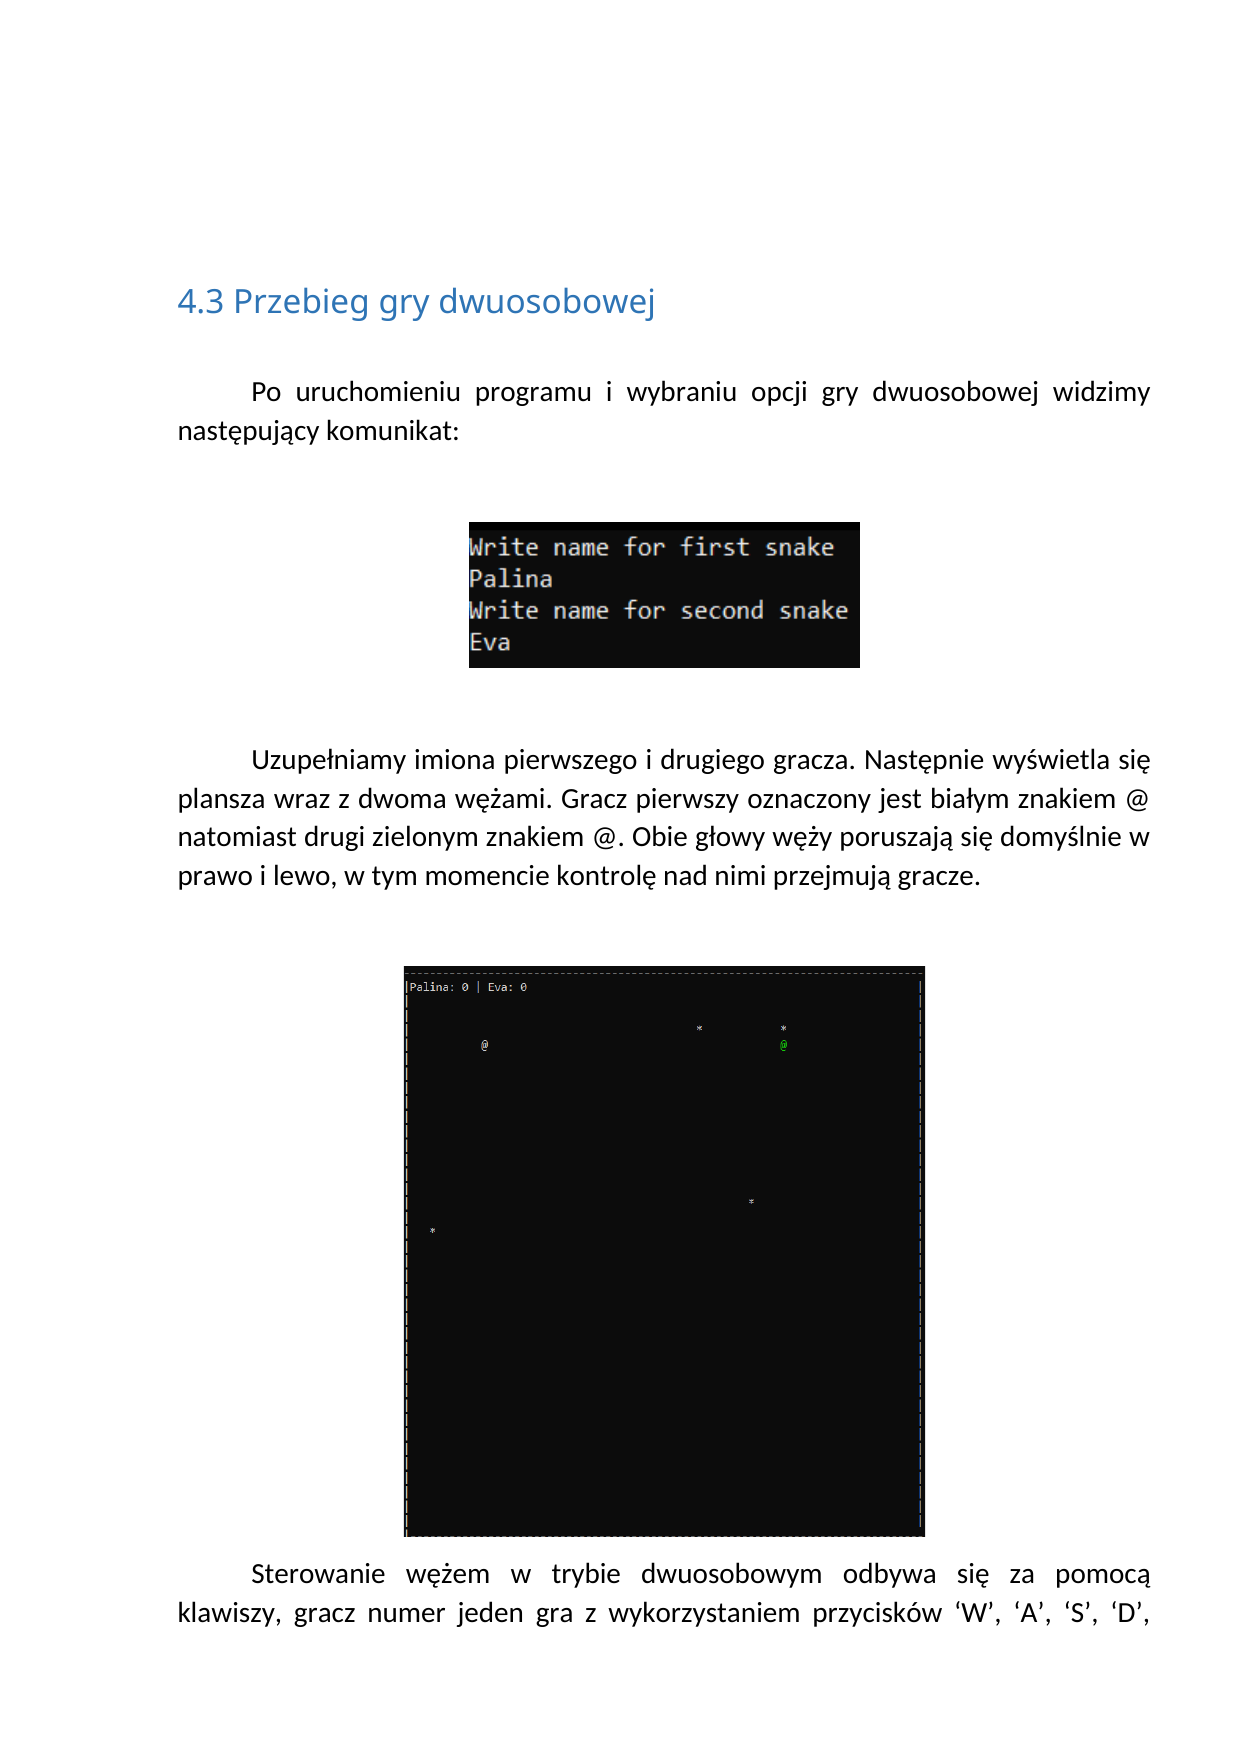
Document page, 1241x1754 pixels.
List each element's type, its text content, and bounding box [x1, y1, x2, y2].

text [177, 1555, 1152, 1629]
subtitle 4.3 Przebieg gry dwuosobowej [177, 277, 1152, 323]
picture [403, 966, 926, 1537]
picture [469, 522, 860, 668]
text Uzupełniamy imiona pierwszego i drugiego gracza. Następnie wyświetla się plansza wraz z dwoma wężami. Gracz pierwszy oznaczony jest białym znakiem @ natomiast drugi zielonym znakiem @. Obie głowy węży poruszają się domyślnie w prawo i lewo, w tym momencie kontrolę nad nimi przejmują gracze. [177, 741, 1152, 892]
text Po uruchomieniu programu i wybraniu opcji gry dwuosobowej widzimy następujący komunikat: [177, 373, 1152, 447]
